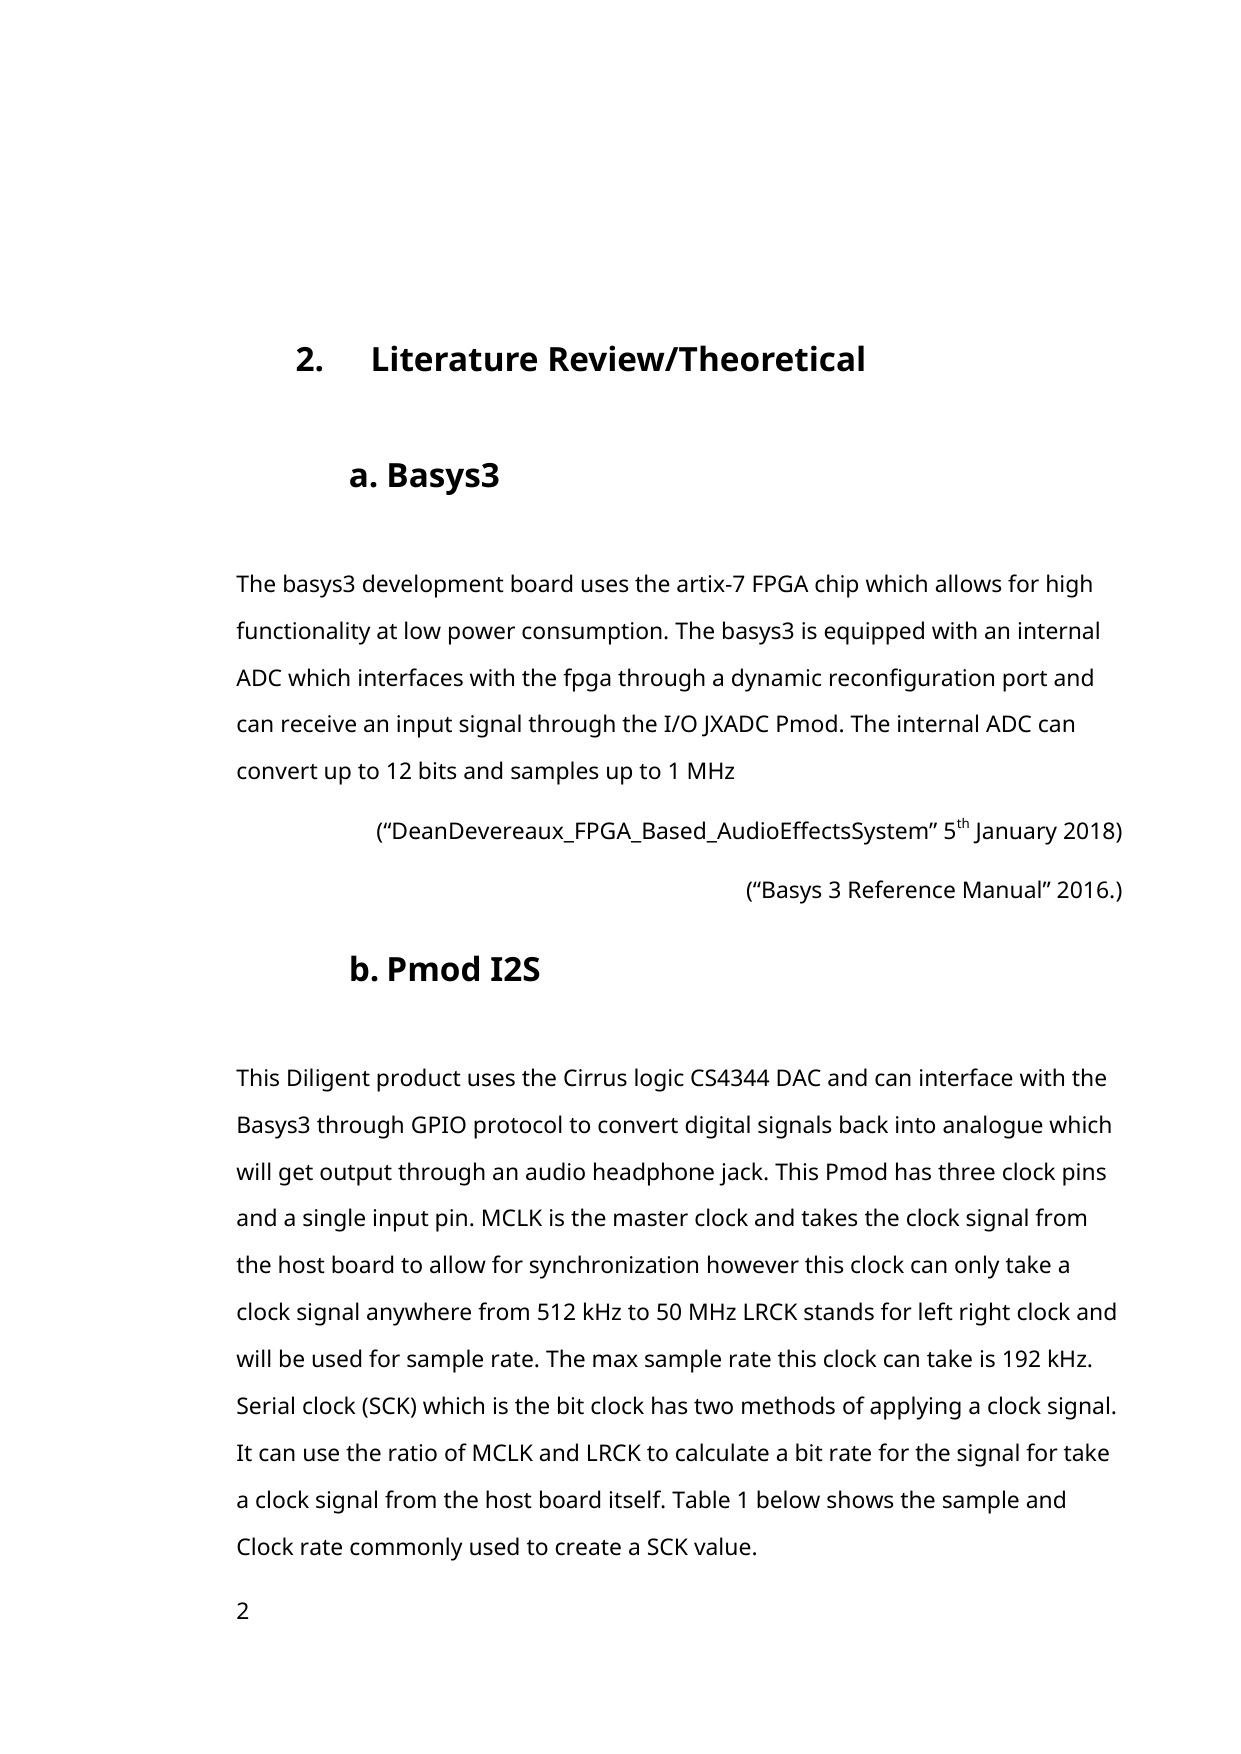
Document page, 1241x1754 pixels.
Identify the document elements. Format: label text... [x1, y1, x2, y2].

text (“DeanDevereaux_FPGA_Based_AudioEffectsSystem” 5th January 2018) [236, 815, 1122, 846]
subtitle Basys3 [349, 452, 1122, 497]
text The basys3 development board uses the artix-7 FPGA chip which allows for high functionality at low power consumption. The basys3 is equipped with an internal ADC which interfaces with the fpga through a dynamic reconfiguration port and can receive an input signal through the I/O JXADC Pmod. The internal ADC can convert up to 12 bits and samples up to 1 MHz [236, 568, 1122, 787]
subtitle Literature Review/Theoretical [295, 336, 1122, 382]
text (“Basys 3 Reference Manual” 2016.) [236, 874, 1122, 905]
text This Diligent product uses the Cirrus logic CS4344 DAC and can interface with the Basys3 through GPIO protocol to convert digital signals back into analogue which will get output through an audio headphone jack. This Pmod has three clock pins and a single input pin. MCLK is the master clock and takes the clock signal from the host board to allow for synchronization however this clock can only take a clock signal anywhere from 512 kHz to 50 MHz LRCK stands for left right clock and will be used for sample rate. The max sample rate this clock can take is 192 kHz. Serial clock (SCK) which is the bit clock has two methods of applying a clock signal. It can use the ratio of MCLK and LRCK to calculate a bit rate for the signal for take a clock signal from the host board itself. Table 1 below shows the sample and Clock rate commonly used to create a SCK value. [236, 1062, 1122, 1562]
subtitle Pmod I2S [349, 946, 1122, 991]
